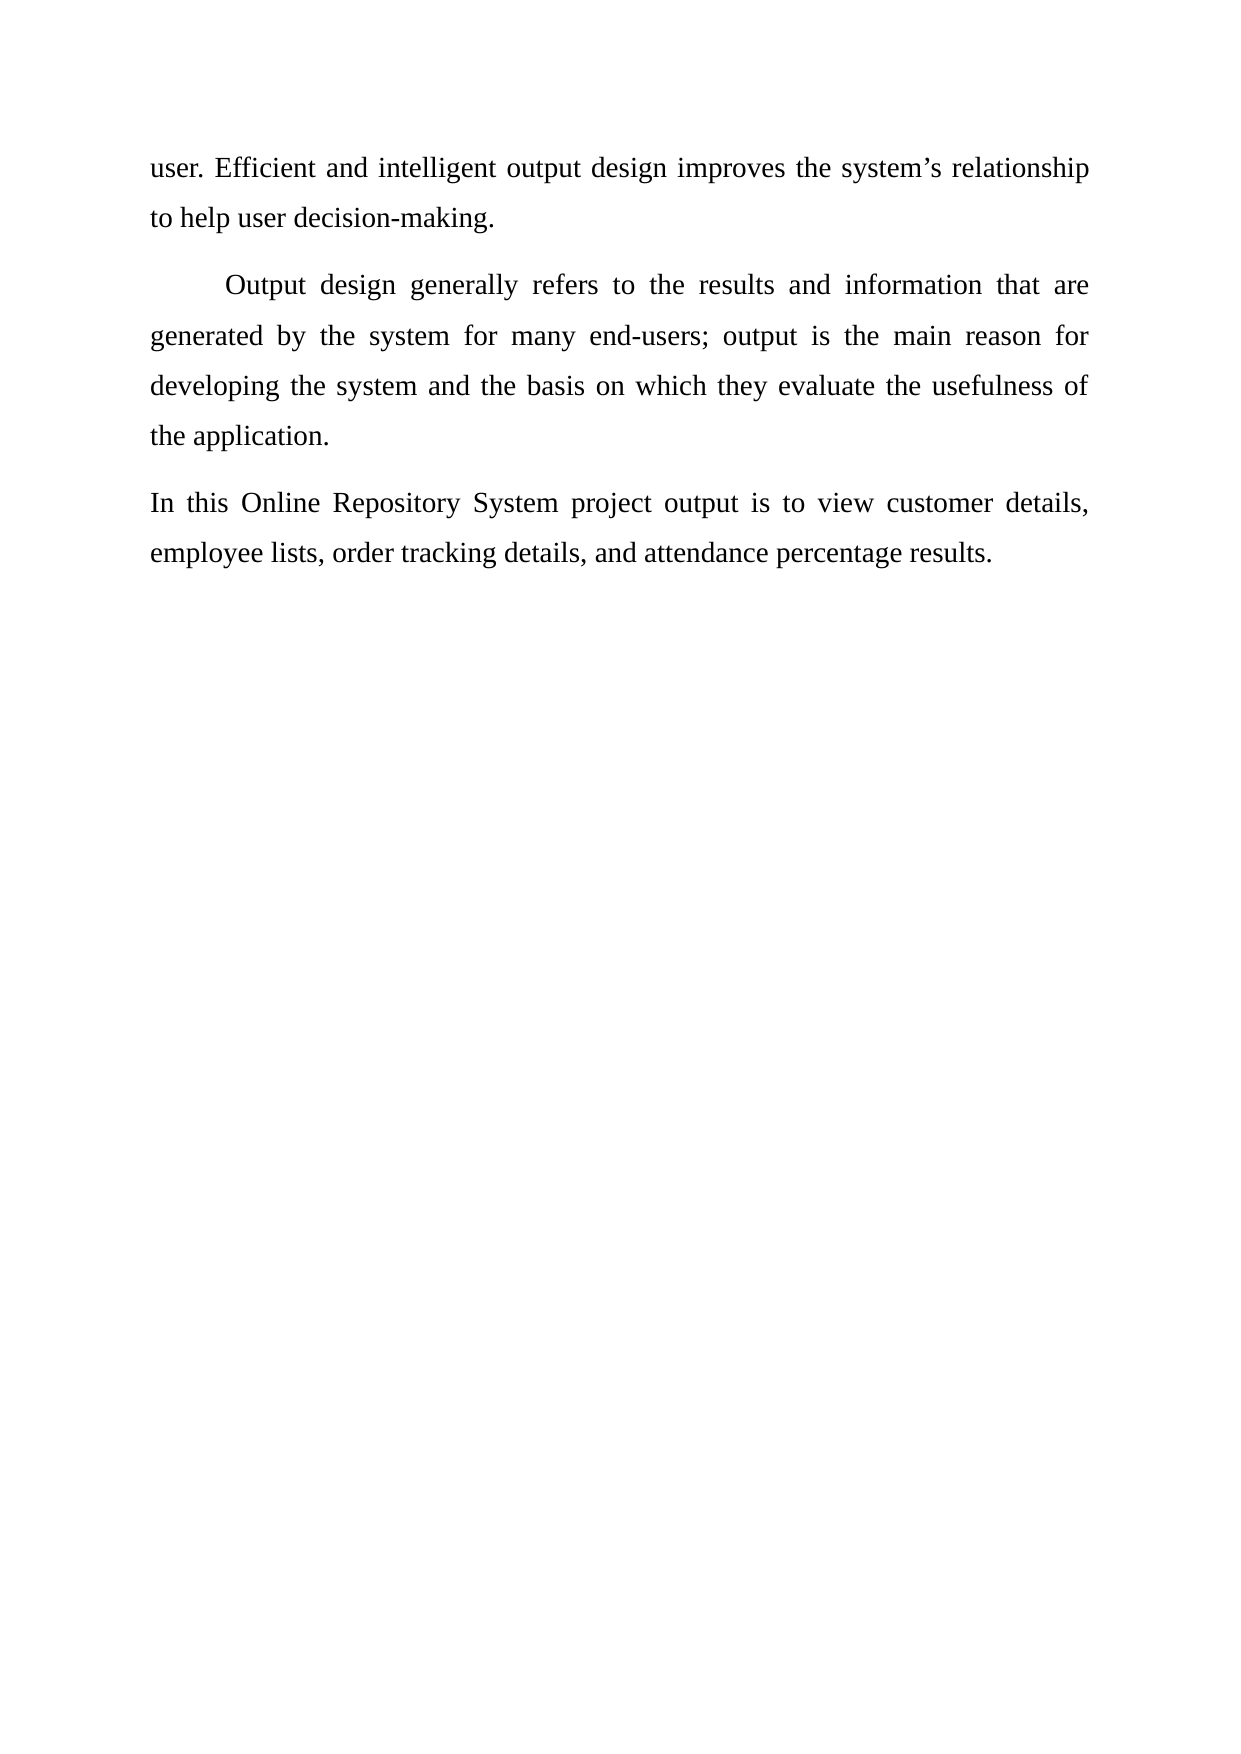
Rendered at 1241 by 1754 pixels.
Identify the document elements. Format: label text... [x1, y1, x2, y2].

text In this Online Repository System project output is to view customer details, employee lists, order tracking details, and attendance percentage results. [150, 485, 1090, 569]
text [150, 150, 1090, 234]
text Output design generally refers to the results and information that are generated by the system for many end-users; output is the main reason for developing the system and the basis on which they evaluate the usefulness of the application. [150, 267, 1090, 452]
